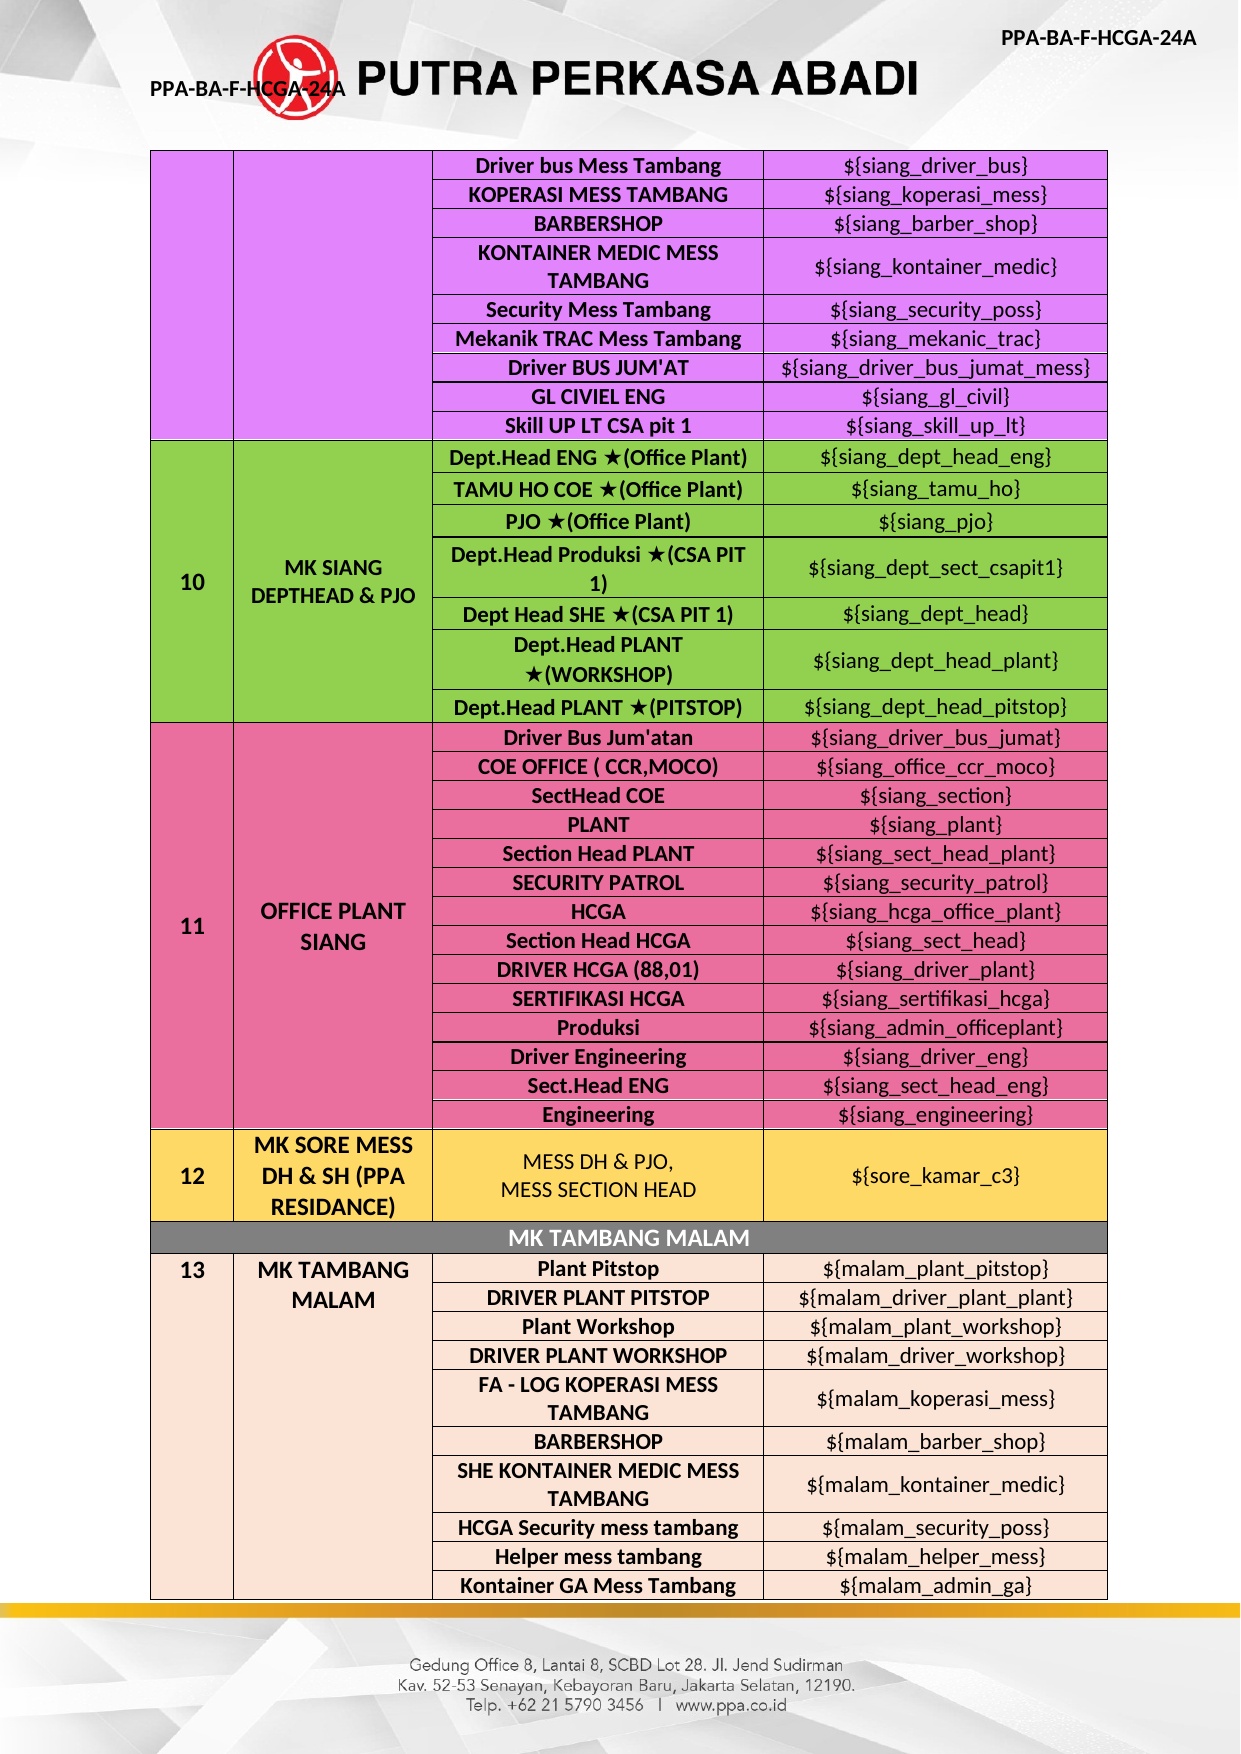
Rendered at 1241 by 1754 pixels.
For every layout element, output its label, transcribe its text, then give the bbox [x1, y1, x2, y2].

table_cell Driver Bus Jum'atan [433, 723, 763, 751]
table_cell ${siang_section} [764, 781, 1107, 809]
table_cell MESS DH & PJO, MESS SECTION HEAD [433, 1130, 763, 1221]
table_cell ${siang_sect_head_eng} [764, 1071, 1107, 1099]
table_cell 13 [151, 1254, 233, 1599]
table_cell ${siang_sect_head} [764, 926, 1107, 954]
table_cell ${malam_driver_workshop} [764, 1341, 1107, 1369]
table_cell SECURITY PATROL [433, 868, 763, 896]
table_cell Driver Engineering [433, 1043, 763, 1070]
table_cell Dept.Head PLANT ★(WORKSHOP) [433, 630, 763, 689]
table_cell Mekanik TRAC Mess Tambang [433, 324, 763, 352]
table_cell ${siang_barber_shop} [764, 209, 1107, 237]
table_cell ${siang_gl_civil} [764, 383, 1107, 411]
table_cell PJO ★(Office Plant) [433, 505, 763, 536]
table_cell PLANT [433, 810, 763, 838]
table_cell BARBERSHOP [433, 209, 763, 237]
table_cell ${siang_security_patrol} [764, 868, 1107, 896]
table_cell MK SIANG DEPTHEAD & PJO [234, 441, 432, 722]
table_cell ${malam_security_poss} [764, 1513, 1107, 1541]
table_cell ${siang_engineering} [764, 1101, 1107, 1128]
table_cell SERTIFIKASI HCGA [433, 984, 763, 1012]
table_cell ${siang_driver_bus_jumat_mess} [764, 354, 1107, 381]
table_cell ${malam_driver_plant_plant} [764, 1283, 1107, 1311]
table_cell KOPERASI MESS TAMBANG [433, 180, 763, 208]
table_cell ${siang_driver_plant} [764, 955, 1107, 983]
table_cell Helper mess tambang [433, 1542, 763, 1570]
table_cell FA - LOG KOPERASI MESS TAMBANG [433, 1370, 763, 1426]
table_cell SectHead COE [433, 781, 763, 809]
table_cell TAMU HO COE ★(Office Plant) [433, 473, 763, 504]
table_cell Driver BUS JUM'AT [433, 354, 763, 381]
table_cell ${malam_helper_mess} [764, 1542, 1107, 1570]
table_cell ${siang_admin_officeplant} [764, 1013, 1107, 1041]
table_cell Security Mess Tambang [433, 295, 763, 323]
table_cell ${siang_dept_head} [764, 598, 1107, 629]
table_cell ${malam_plant_pitstop} [764, 1254, 1107, 1282]
table_cell Plant Workshop [433, 1312, 763, 1340]
table_cell Driver bus Mess Tambang [433, 151, 763, 179]
table_cell MK SORE MESS DH & SH (PPA RESIDANCE) [234, 1130, 432, 1221]
table_cell ${siang_security_poss} [764, 295, 1107, 323]
table_cell Dept.Head Produksi ★(CSA PIT 1) [433, 538, 763, 597]
table_cell KONTAINER MEDIC MESS TAMBANG [433, 238, 763, 294]
table_cell ${malam_admin_ga} [764, 1571, 1107, 1599]
table_cell 10 [151, 441, 233, 722]
table_cell ${siang_mekanic_trac} [764, 324, 1107, 352]
table_cell ${siang_dept_head_plant} [764, 630, 1107, 689]
table_cell MK TAMBANG MALAM [234, 1254, 432, 1599]
table_cell DRIVER PLANT WORKSHOP [433, 1341, 763, 1369]
table_cell ${siang_office_ccr_moco} [764, 752, 1107, 780]
table_cell BARBERSHOP [433, 1427, 763, 1455]
table_cell Dept.Head ENG ★(Office Plant) [433, 441, 763, 472]
table_cell MK TAMBANG MALAM [151, 1222, 1107, 1253]
picture [0, 1603, 1241, 1754]
table_cell Kontainer GA Mess Tambang [433, 1571, 763, 1599]
table_cell 11 [151, 723, 233, 1128]
table_cell Skill UP LT CSA pit 1 [433, 412, 763, 439]
table_cell ${malam_barber_shop} [764, 1427, 1107, 1455]
table_cell ${siang_kontainer_medic} [764, 238, 1107, 294]
table_cell Engineering [433, 1101, 763, 1128]
table_cell ${siang_sect_head_plant} [764, 839, 1107, 867]
table_cell ${siang_plant} [764, 810, 1107, 838]
table_cell GL CIVIEL ENG [433, 383, 763, 411]
table_cell Produksi [433, 1013, 763, 1041]
table_cell ${siang_pjo} [764, 505, 1107, 536]
table_cell ${malam_koperasi_mess} [764, 1370, 1107, 1426]
table_cell Plant Pitstop [433, 1254, 763, 1282]
table_cell ${siang_koperasi_mess} [764, 180, 1107, 208]
table_cell OFFICE PLANT SIANG [234, 723, 432, 1128]
table_cell ${siang_driver_eng} [764, 1043, 1107, 1070]
table_cell ${siang_driver_bus} [764, 151, 1107, 179]
table_cell ${malam_plant_workshop} [764, 1312, 1107, 1340]
table_cell ${malam_kontainer_medic} [764, 1456, 1107, 1512]
table_cell DRIVER HCGA (88,01) [433, 955, 763, 983]
table_cell HCGA Security mess tambang [433, 1513, 763, 1541]
table_cell ${siang_dept_sect_csapit1} [764, 538, 1107, 597]
table_cell ${siang_tamu_ho} [764, 473, 1107, 504]
table_cell ${siang_hcga_office_plant} [764, 897, 1107, 925]
table_cell ${sore_kamar_c3} [764, 1130, 1107, 1221]
table_cell DRIVER PLANT PITSTOP [433, 1283, 763, 1311]
table_cell Dept.Head PLANT ★(PITSTOP) [433, 690, 763, 722]
table_cell ${siang_sertifikasi_hcga} [764, 984, 1107, 1012]
table_cell COE OFFICE ( CCR,MOCO) [433, 752, 763, 780]
table_cell ${siang_dept_head_eng} [764, 441, 1107, 472]
table_cell ${siang_driver_bus_jumat} [764, 723, 1107, 751]
table_cell ${siang_skill_up_lt} [764, 412, 1107, 439]
table_cell Sect.Head ENG [433, 1071, 763, 1099]
picture [0, 0, 1239, 199]
table_cell Section Head PLANT [433, 839, 763, 867]
table_cell ${siang_dept_head_pitstop} [764, 690, 1107, 722]
table_cell Dept Head SHE ★(CSA PIT 1) [433, 598, 763, 629]
table_cell 12 [151, 1130, 233, 1221]
table_cell HCGA [433, 897, 763, 925]
table_cell Section Head HCGA [433, 926, 763, 954]
table_cell SHE KONTAINER MEDIC MESS TAMBANG [433, 1456, 763, 1512]
